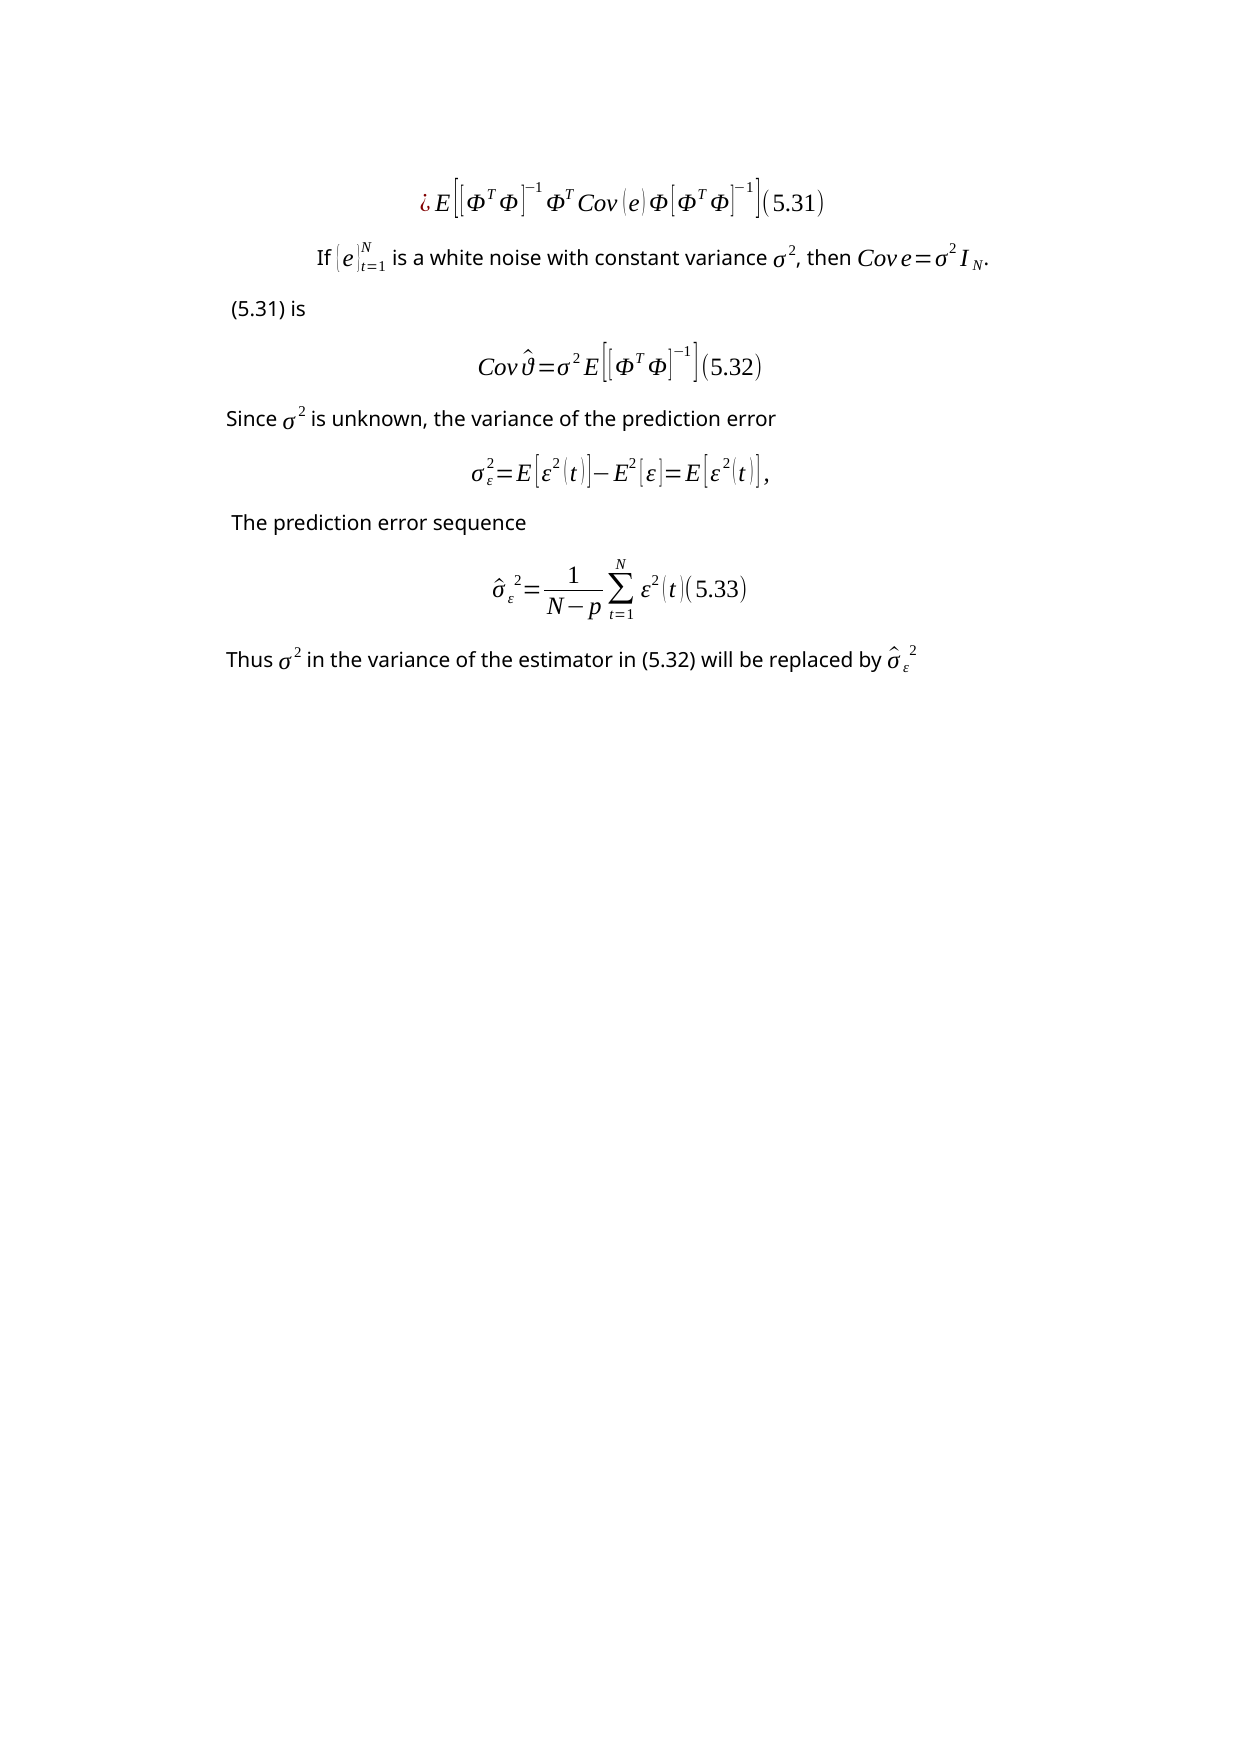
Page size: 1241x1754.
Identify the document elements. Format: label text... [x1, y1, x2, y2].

list If is a white noise with constant variance , then . [317, 239, 1090, 275]
text Since is unknown, the variance of the prediction error [150, 403, 1090, 434]
text (5.31) is [150, 294, 1090, 322]
text Thus in the variance of the estimator in (5.32) will be replaced by [150, 642, 1090, 676]
text The prediction error sequence [150, 508, 1090, 537]
